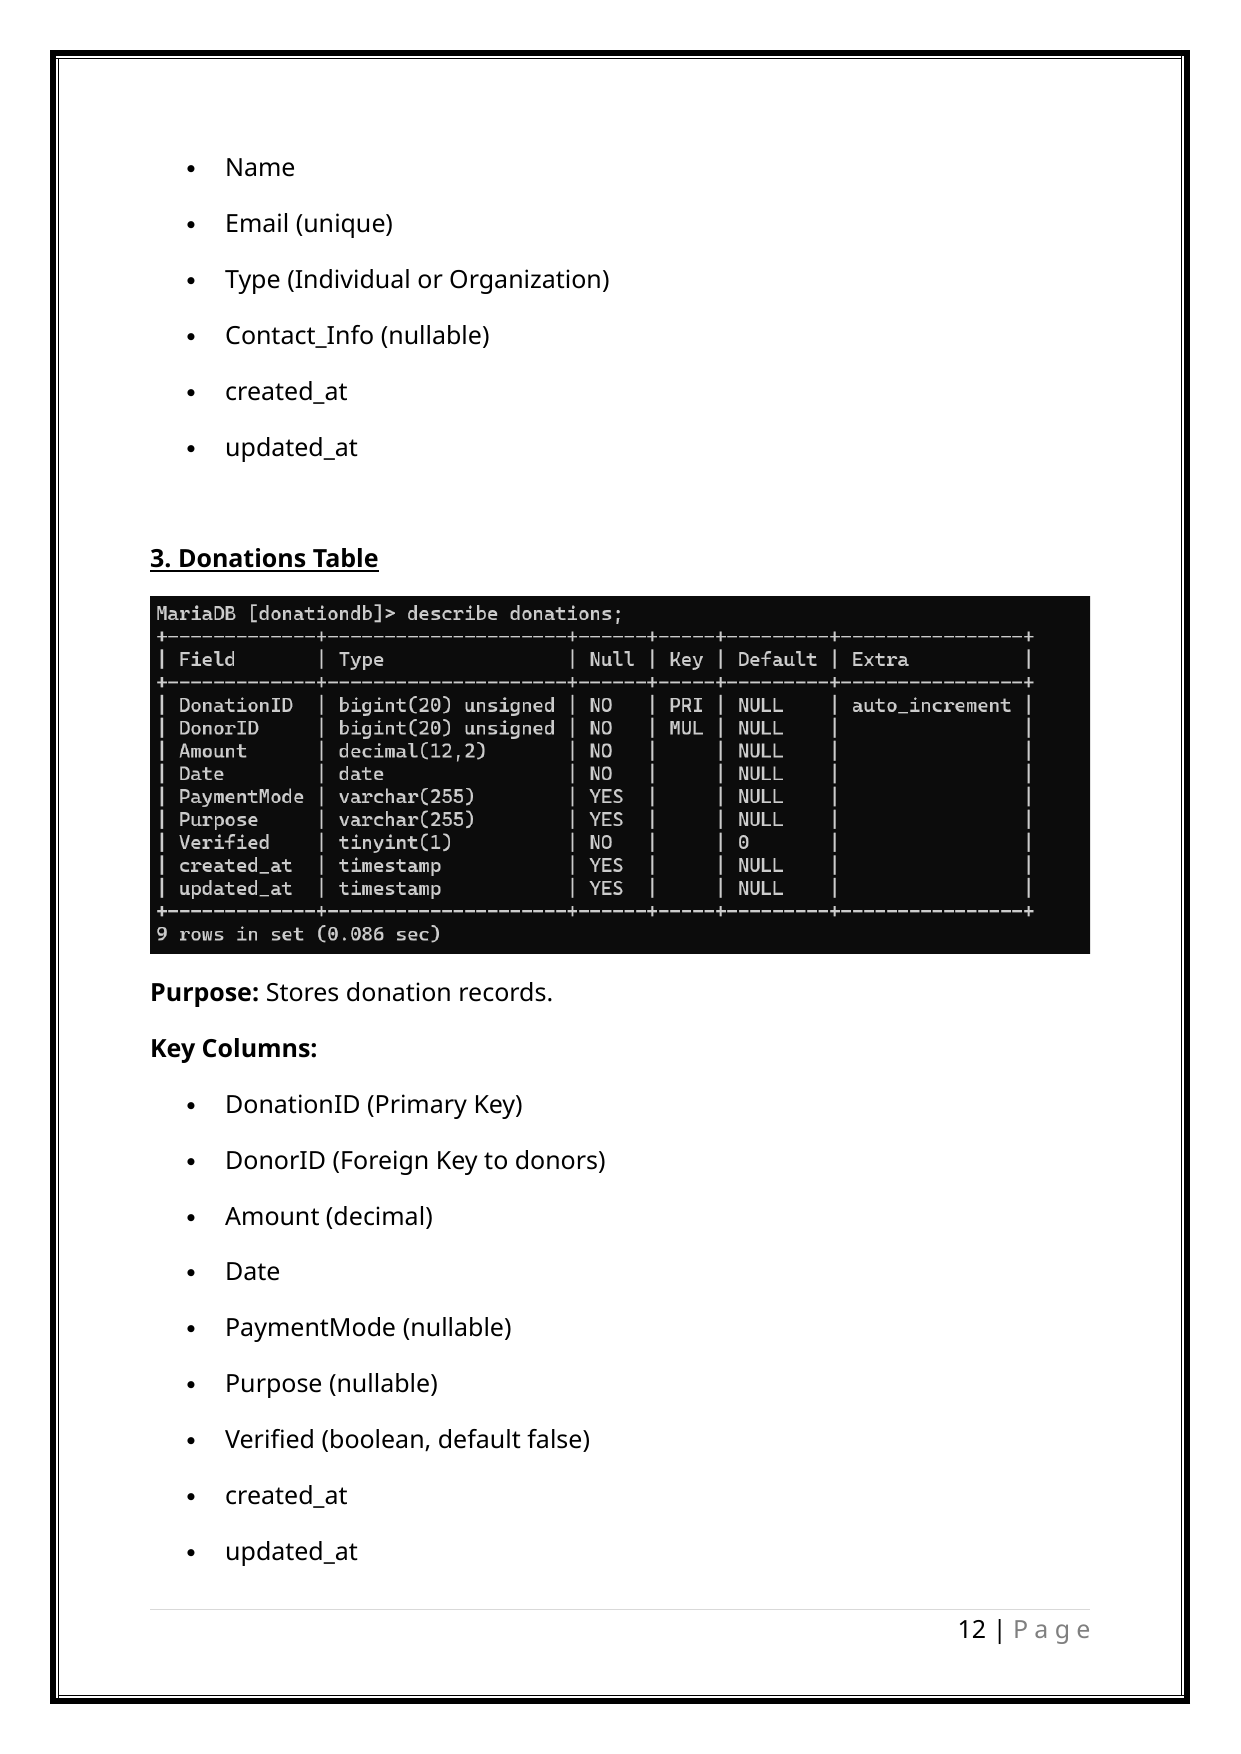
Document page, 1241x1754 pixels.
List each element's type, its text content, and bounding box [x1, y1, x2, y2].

list PaymentMode (nullable) [187, 1310, 1090, 1344]
list updated_at [187, 1533, 1090, 1567]
list Verified (boolean, default false) [187, 1422, 1090, 1456]
list Purpose (nullable) [187, 1366, 1090, 1400]
list Email (unique) [187, 206, 1090, 240]
list Date [187, 1254, 1090, 1288]
list created_at [187, 373, 1090, 407]
list created_at [187, 1477, 1090, 1511]
list DonationID (Primary Key) [187, 1087, 1090, 1121]
list Contact_Info (nullable) [187, 317, 1090, 352]
text Key Columns: [150, 1031, 1090, 1065]
list Type (Individual or Organization) [187, 262, 1090, 296]
list Name [187, 150, 1090, 184]
text 3. Donations Table [150, 541, 1090, 575]
text Purpose: Stores donation records. [150, 975, 1090, 1009]
list Amount (decimal) [187, 1198, 1090, 1232]
picture [150, 596, 1091, 954]
list DonorID (Foreign Key to donors) [187, 1142, 1090, 1176]
list updated_at [187, 429, 1090, 463]
